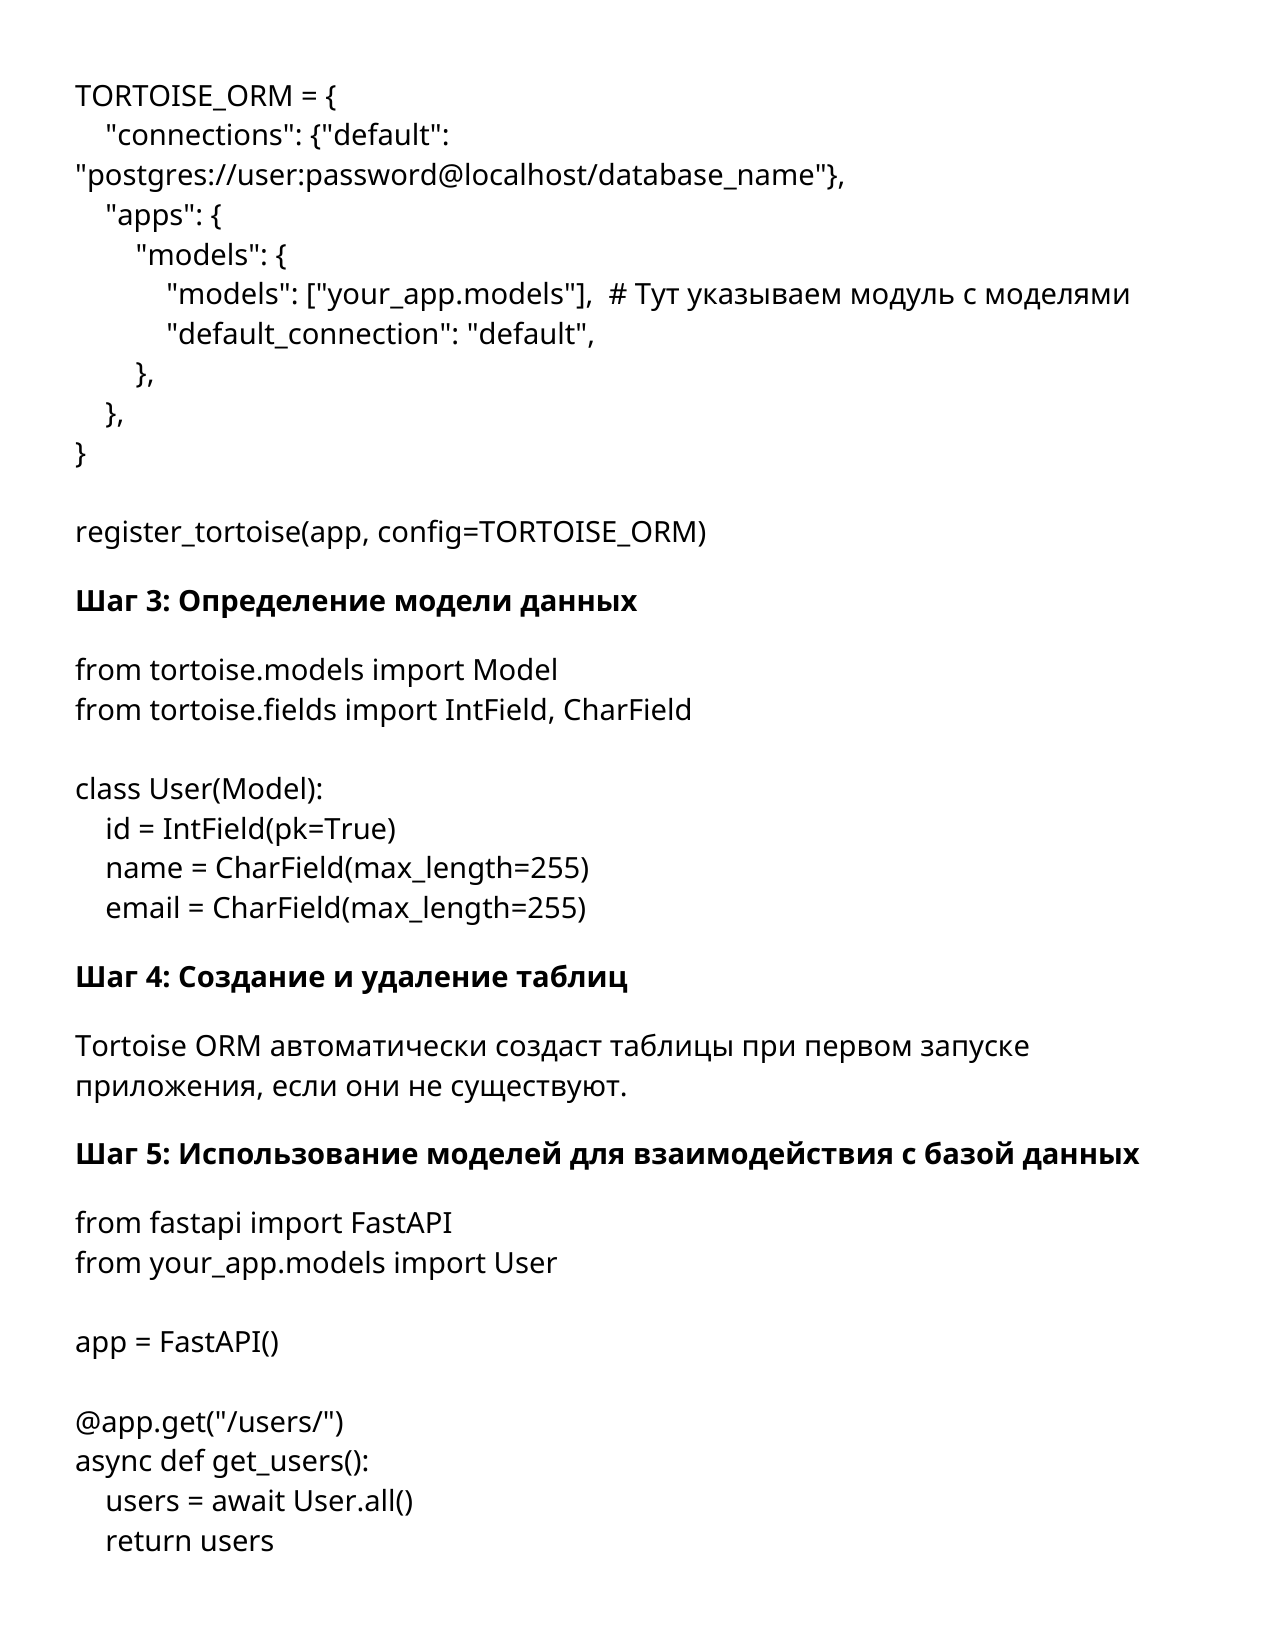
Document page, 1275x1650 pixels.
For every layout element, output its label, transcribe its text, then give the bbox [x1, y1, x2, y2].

text } [75, 432, 1200, 472]
text from tortoise.fields import IntField, CharField [75, 689, 1200, 729]
text register_tortoise(app, config=TORTOISE_ORM) [75, 512, 1200, 551]
text return users [75, 1520, 1200, 1560]
text Шаг 5: Использование моделей для взаимодействия с базой данных [75, 1134, 1200, 1173]
text "apps": { [75, 194, 1200, 234]
text users = await User.all() [75, 1480, 1200, 1520]
text from tortoise.models import Model [75, 649, 1200, 689]
text class User(Model): [75, 768, 1200, 808]
text app = FastAPI() [75, 1322, 1200, 1361]
text @app.get("/users/") [75, 1401, 1200, 1441]
text from your_app.models import User [75, 1242, 1200, 1282]
text "connections": {"default": "postgres://user:password@localhost/database_name"}, [75, 115, 1200, 194]
text "default_connection": "default", [75, 313, 1200, 353]
text }, [75, 392, 1200, 432]
text "models": ["your_app.models"], # Тут указываем модуль с моделями [75, 273, 1200, 313]
text TORTOISE_ORM = { [75, 75, 1200, 115]
text Tortoise ORM автоматически создаст таблицы при первом запуске приложения, если они не существуют. [75, 1025, 1200, 1104]
text async def get_users(): [75, 1441, 1200, 1480]
text }, [75, 353, 1200, 392]
text Шаг 4: Создание и удаление таблиц [75, 956, 1200, 996]
text name = CharField(max_length=255) [75, 848, 1200, 887]
text Шаг 3: Определение модели данных [75, 580, 1200, 620]
text from fastapi import FastAPI [75, 1202, 1200, 1242]
text id = IntField(pk=True) [75, 808, 1200, 848]
text "models": { [75, 234, 1200, 273]
text email = CharField(max_length=255) [75, 887, 1200, 927]
